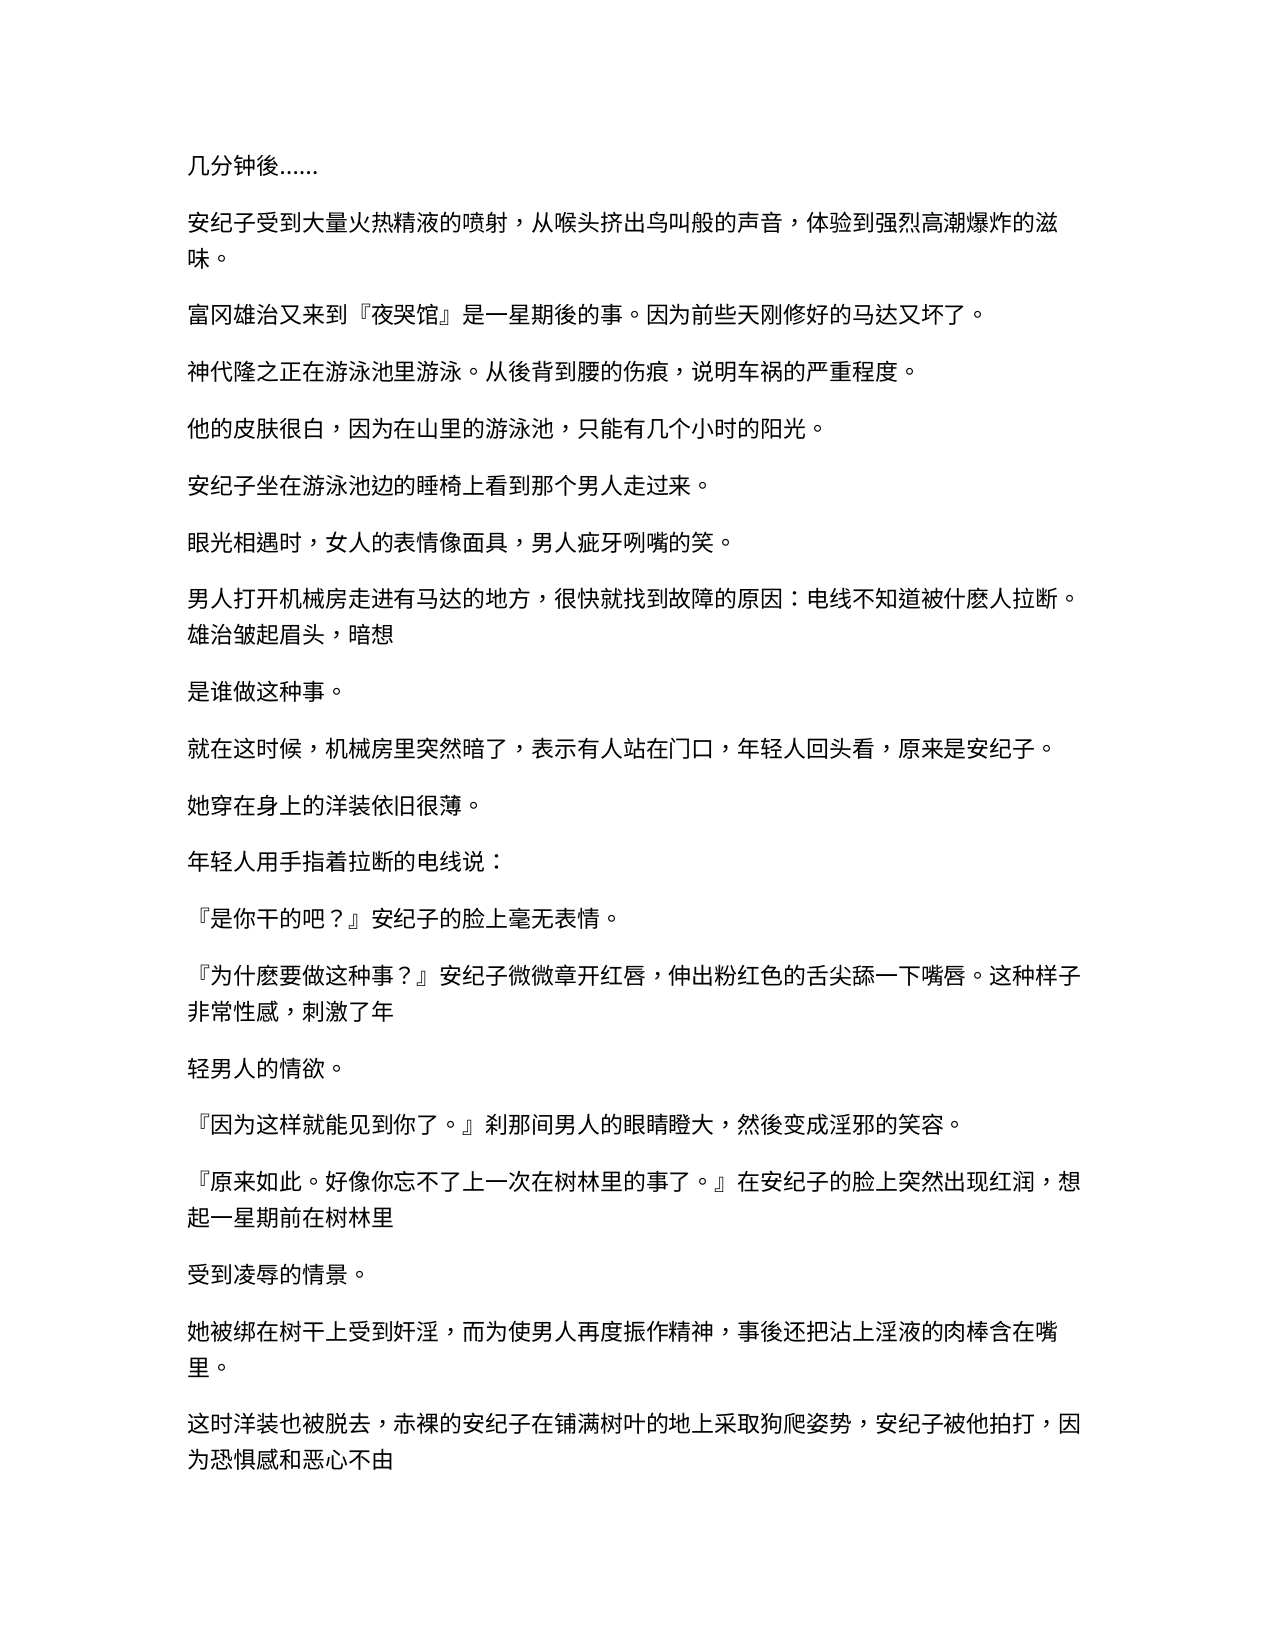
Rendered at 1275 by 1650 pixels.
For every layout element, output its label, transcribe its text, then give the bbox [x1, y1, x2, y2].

text 『为什麽要做这种事？』安纪子微微章开红唇，伸出粉红色的舌尖舔一下嘴唇。这种样子非常性感，刺激了年 [187, 960, 1087, 1027]
text 『因为这样就能见到你了。』刹那间男人的眼睛瞪大，然後变成淫邪的笑容。 [187, 1109, 1087, 1141]
text 是谁做这种事。 [187, 676, 1087, 707]
text 富冈雄治又来到『夜哭馆』是一星期後的事。因为前些天刚修好的马达又坏了。 [187, 299, 1087, 331]
text 就在这时候，机械房里突然暗了，表示有人站在门口，年轻人回头看，原来是安纪子。 [187, 733, 1087, 764]
text 安纪子受到大量火热精液的喷射，从喉头挤出鸟叫般的声音，体验到强烈高潮爆炸的滋味。 [187, 207, 1087, 274]
text 『是你干的吧？』安纪子的脸上毫无表情。 [187, 903, 1087, 934]
text 几分钟後…… [187, 150, 1087, 181]
text 年轻人用手指着拉断的电线说： [187, 846, 1087, 878]
text 安纪子坐在游泳池边的睡椅上看到那个男人走过来。 [187, 470, 1087, 501]
text 她被绑在树干上受到奸淫，而为使男人再度振作精神，事後还把沾上淫液的肉棒含在嘴里。 [187, 1316, 1087, 1383]
text 『原来如此。好像你忘不了上一次在树林里的事了。』在安纪子的脸上突然出现红润，想起一星期前在树林里 [187, 1166, 1087, 1233]
text 这时洋装也被脱去，赤裸的安纪子在铺满树叶的地上采取狗爬姿势，安纪子被他拍打，因为恐惧感和恶心不由 [187, 1408, 1087, 1476]
text 受到凌辱的情景。 [187, 1259, 1087, 1290]
text 男人打开机械房走进有马达的地方，很快就找到故障的原因：电线不知道被什麽人拉断。雄治皱起眉头，暗想 [187, 583, 1087, 651]
text 眼光相遇时，女人的表情像面具，男人疵牙咧嘴的笑。 [187, 527, 1087, 558]
text 他的皮肤很白，因为在山里的游泳池，只能有几个小时的阳光。 [187, 413, 1087, 444]
text 她穿在身上的洋装依旧很薄。 [187, 789, 1087, 821]
text 轻男人的情欲。 [187, 1053, 1087, 1084]
text 神代隆之正在游泳池里游泳。从後背到腰的伤痕，说明车祸的严重程度。 [187, 356, 1087, 387]
